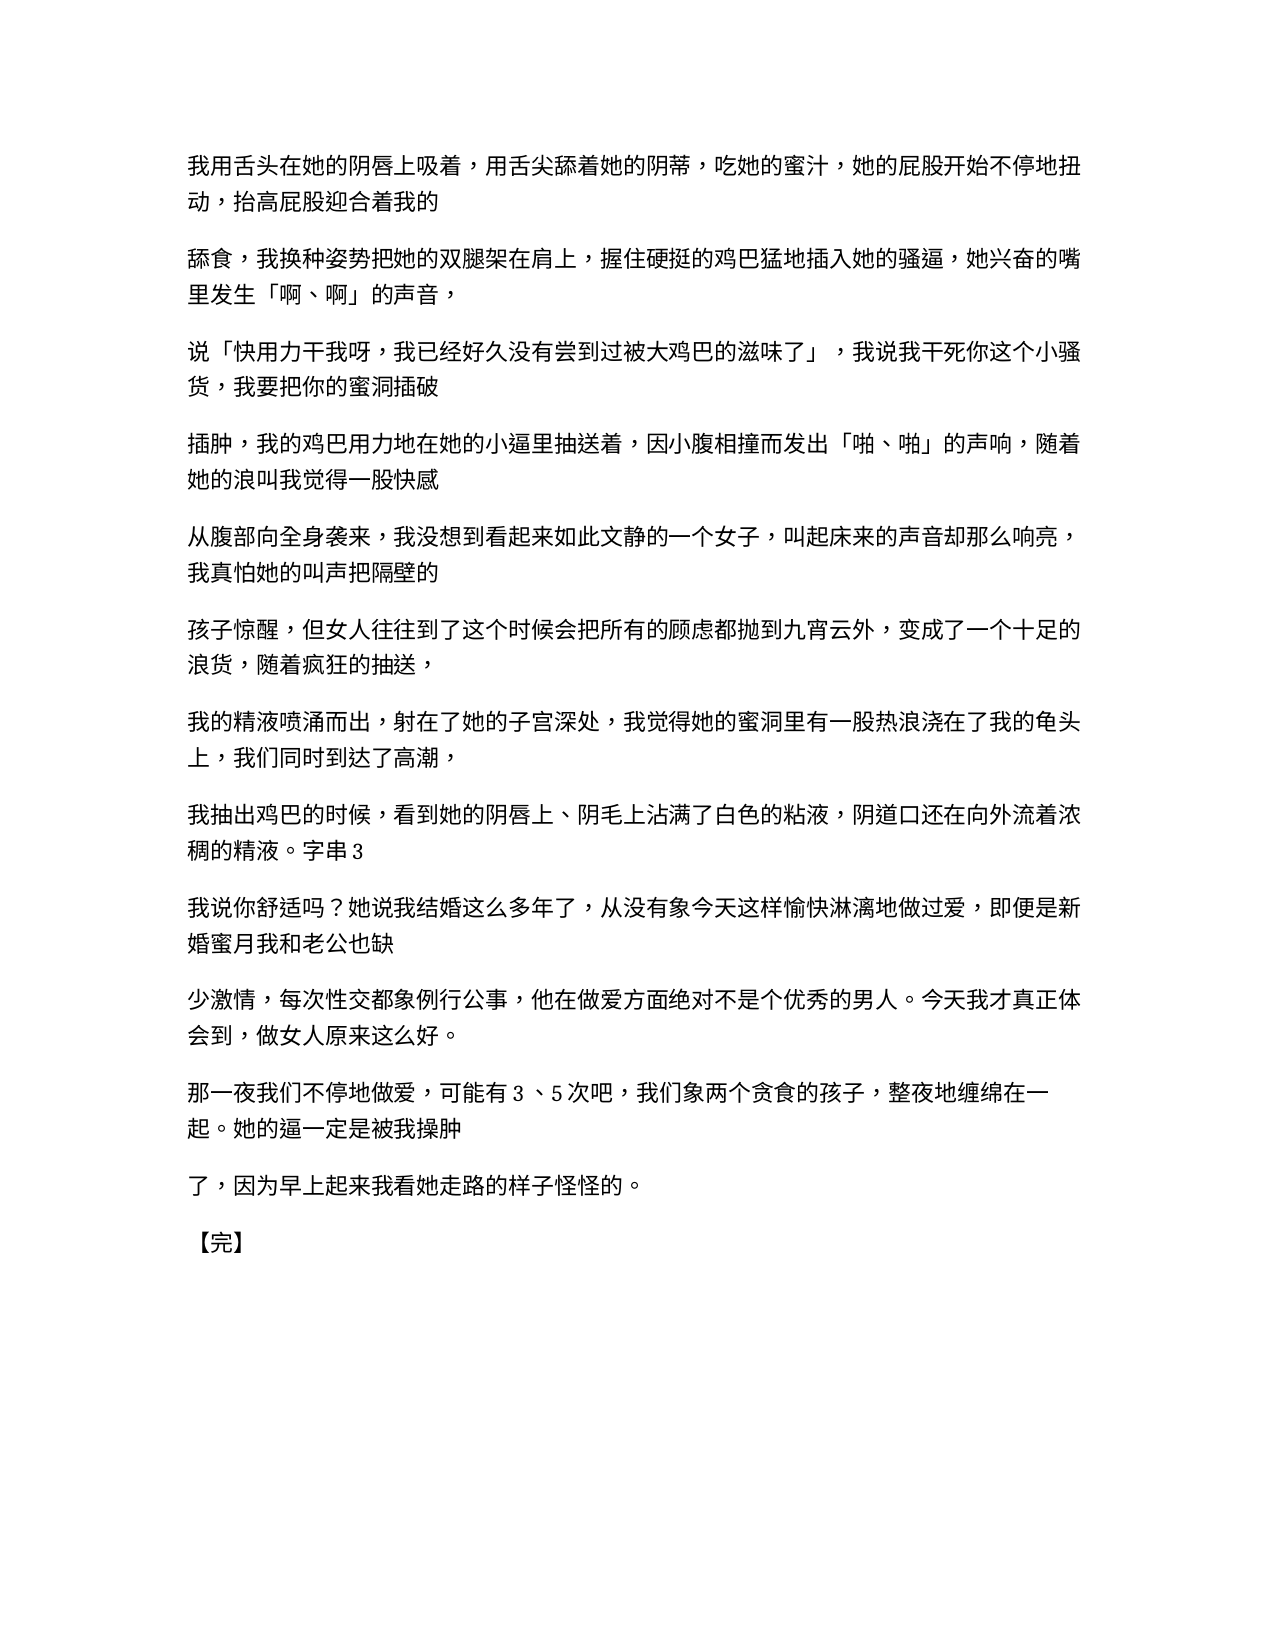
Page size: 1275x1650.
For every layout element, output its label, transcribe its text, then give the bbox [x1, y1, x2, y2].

text 少激情，每次性交都象例行公事，他在做爱方面绝对不是个优秀的男人。今天我才真正体会到，做女人原来这么好。 [187, 984, 1087, 1052]
text 从腹部向全身袭来，我没想到看起来如此文静的一个女子，叫起床来的声音却那么响亮，我真怕她的叫声把隔壁的 [187, 521, 1087, 588]
text 我的精液喷涌而出，射在了她的子宫深处，我觉得她的蜜洞里有一股热浪浇在了我的龟头上，我们同时到达了高潮， [187, 706, 1087, 773]
text 说「快用力干我呀，我已经好久没有尝到过被大鸡巴的滋味了」，我说我干死你这个小骚货，我要把你的蜜洞插破 [187, 335, 1087, 403]
text 舔食，我换种姿势把她的双腿架在肩上，握住硬挺的鸡巴猛地插入她的骚逼，她兴奋的嘴里发生「啊、啊」的声音， [187, 243, 1087, 310]
text 我抽出鸡巴的时候，看到她的阴唇上、阴毛上沾满了白色的粘液，阴道口还在向外流着浓稠的精液。字串3 [187, 799, 1087, 866]
text 孩子惊醒，但女人往往到了这个时候会把所有的顾虑都抛到九宵云外，变成了一个十足的浪货，随着疯狂的抽送， [187, 613, 1087, 681]
text 我说你舒适吗？她说我结婚这么多年了，从没有象今天这样愉快淋漓地做过爱，即便是新婚蜜月我和老公也缺 [187, 892, 1087, 959]
text 【完】 [187, 1227, 1087, 1258]
text 我用舌头在她的阴唇上吸着，用舌尖舔着她的阴蒂，吃她的蜜汁，她的屁股开始不停地扭动，抬高屁股迎合着我的 [187, 150, 1087, 217]
text 了，因为早上起来我看她走路的样子怪怪的。 [187, 1170, 1087, 1201]
text 那一夜我们不停地做爱，可能有3 、5 次吧，我们象两个贪食的孩子，整夜地缠绵在一起。她的逼一定是被我操肿 [187, 1077, 1087, 1144]
text 插肿，我的鸡巴用力地在她的小逼里抽送着，因小腹相撞而发出「啪、啪」的声响，随着她的浪叫我觉得一股快感 [187, 428, 1087, 495]
